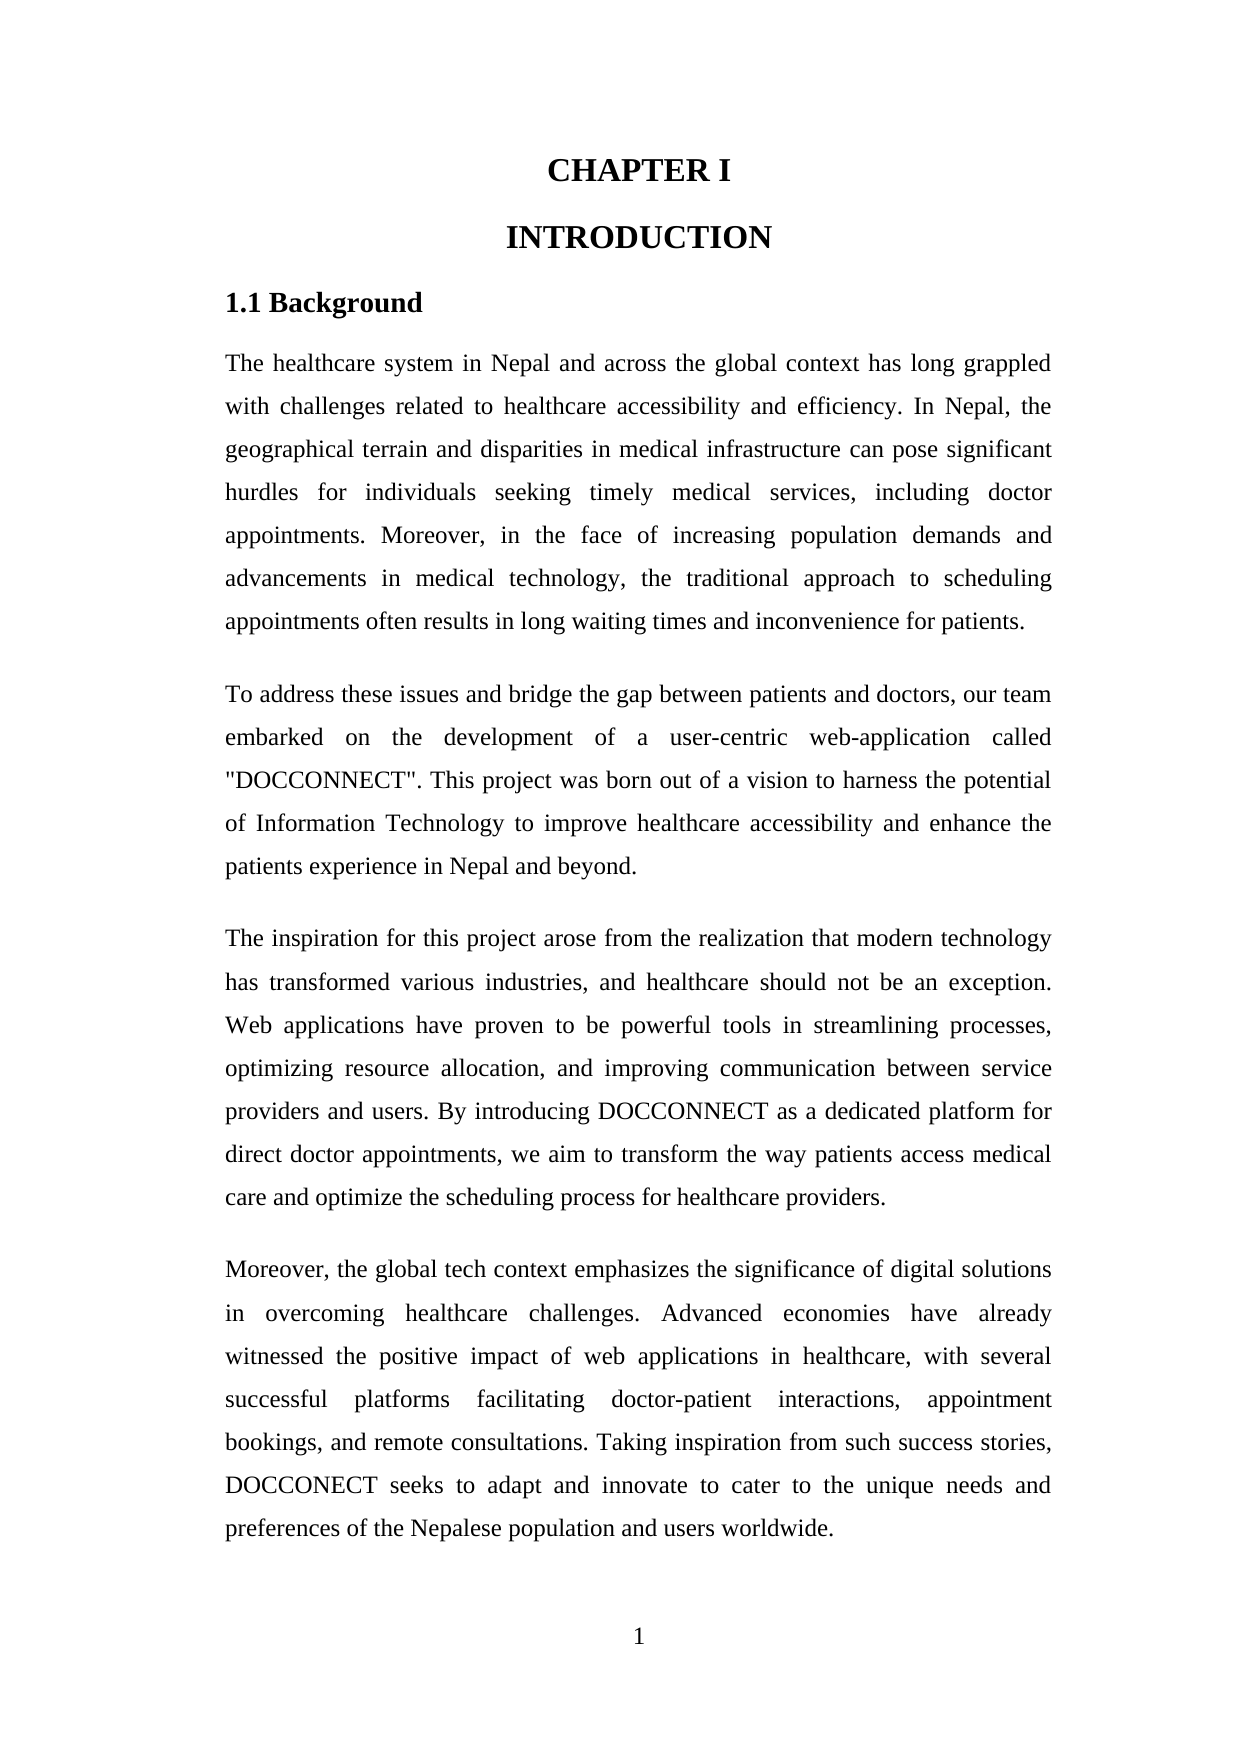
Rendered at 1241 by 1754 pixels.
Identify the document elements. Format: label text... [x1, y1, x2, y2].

subtitle 1.1 Background [225, 285, 1053, 318]
subtitle INTRODUCTION [225, 217, 1053, 256]
text The healthcare system in Nepal and across the global context has long grappled with challenges related to healthcare accessibility and efficiency. In Nepal, the geographical terrain and disparities in medical infrastructure can pose significant hurdles for individuals seeking timely medical services, including doctor appointments. Moreover, in the face of increasing population demands and advancements in medical technology, the traditional approach to scheduling appointments often results in long waiting times and inconvenience for patients. [225, 348, 1053, 635]
text The inspiration for this project arose from the realization that modern technology has transformed various industries, and healthcare should not be an exception. Web applications have proven to be powerful tools in streamlining processes, optimizing resource allocation, and improving communication between service providers and users. By introducing DOCCONNECT as a dedicated platform for direct doctor appointments, we aim to transform the way patients access medical care and optimize the scheduling process for healthcare providers. [225, 923, 1053, 1211]
text Moreover, the global tech context emphasizes the significance of digital solutions in overcoming healthcare challenges. Advanced economies have already witnessed the positive impact of web applications in healthcare, with several successful platforms facilitating doctor-patient interactions, appointment bookings, and remote consultations. Taking inspiration from such success stories, DOCCONECT seeks to adapt and innovate to cater to the unique needs and preferences of the Nepalese population and users worldwide. [225, 1254, 1053, 1542]
subtitle CHAPTER I [225, 150, 1053, 188]
text To address these issues and bridge the gap between patients and doctors, our team embarked on the development of a user-centric web-application called "DOCCONNECT". This project was born out of a vision to harness the potential of Information Technology to improve healthcare accessibility and enhance the patients experience in Nepal and beyond. [225, 679, 1053, 880]
